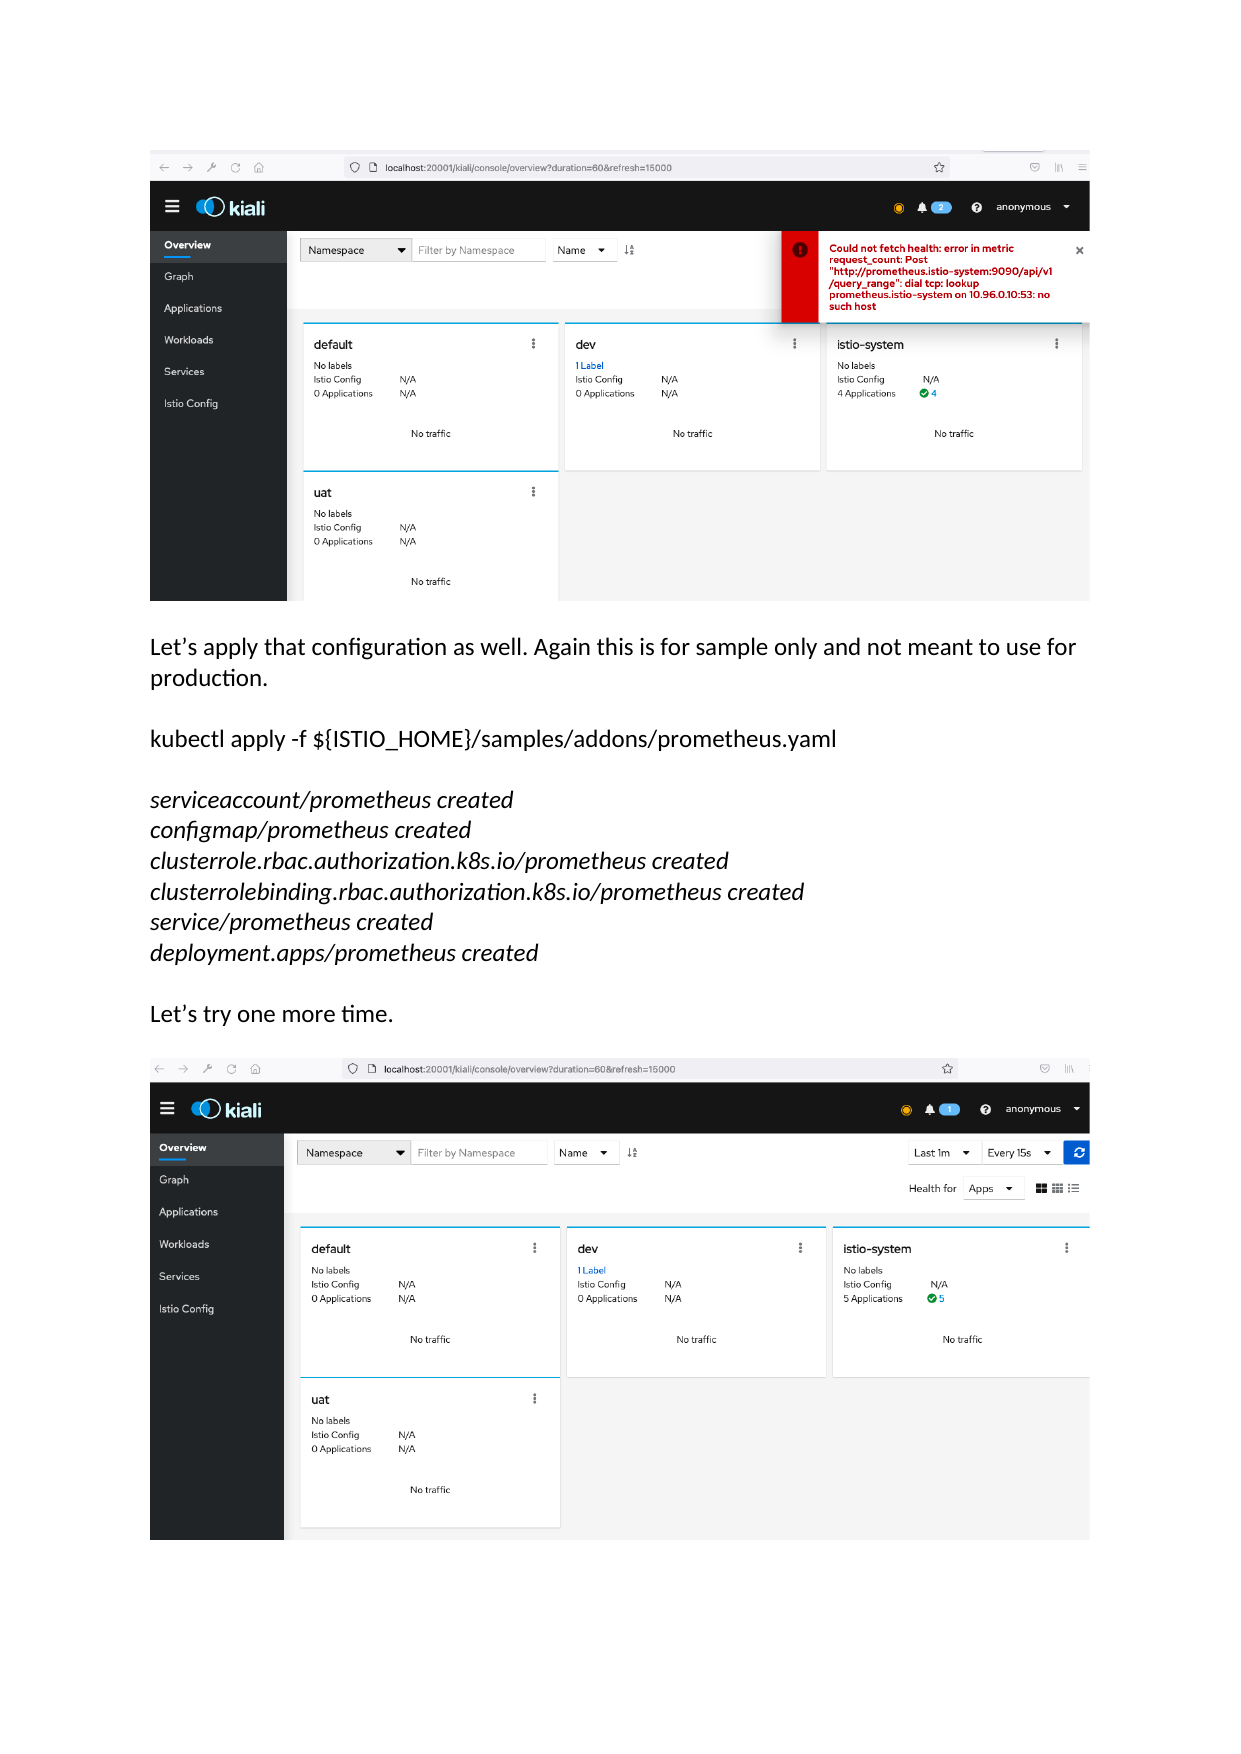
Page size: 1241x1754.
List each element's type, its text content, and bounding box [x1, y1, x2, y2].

text deployment.apps/prometheus created [150, 937, 1090, 967]
text clusterrole.rbac.authorization.k8s.io/prometheus created [150, 845, 1090, 876]
text Let’s try one more time. [150, 998, 1090, 1028]
text clusterrolebinding.rbac.authorization.k8s.io/prometheus created [150, 876, 1090, 906]
text configmap/prometheus created [150, 815, 1090, 845]
text Let’s apply that configuration as well. Again this is for sample only and not meant to use for production. [150, 632, 1090, 693]
text kubectl apply -f ${ISTIO_HOME}/samples/addons/prometheus.yaml [150, 723, 1090, 754]
picture [150, 150, 1090, 601]
text service/prometheus created [150, 906, 1090, 937]
picture [150, 1058, 1090, 1540]
text serviceaccount/prometheus created [150, 784, 1090, 815]
